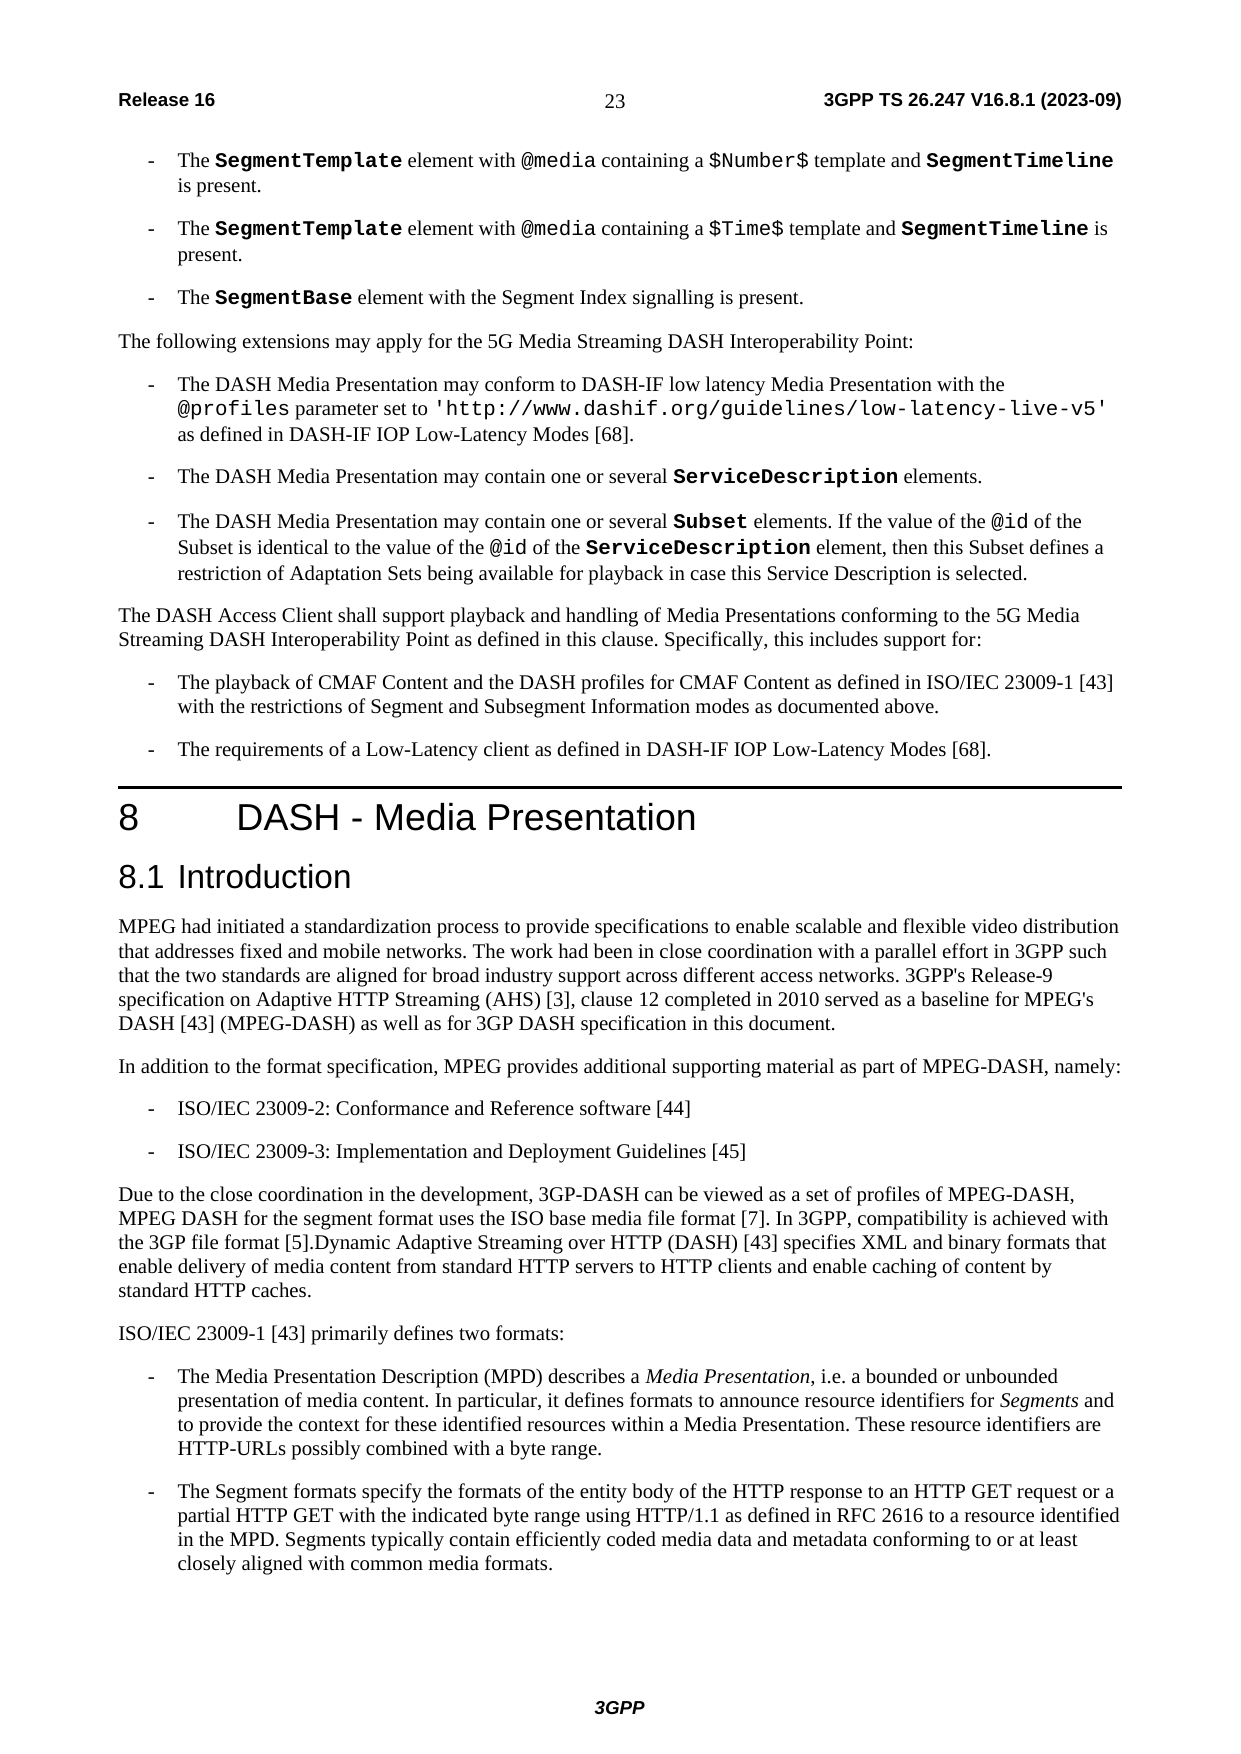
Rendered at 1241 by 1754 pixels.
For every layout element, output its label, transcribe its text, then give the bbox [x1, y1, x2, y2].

text Due to the close coordination in the development, 3GP-DASH can be viewed as a set of profiles of MPEG-DASH, MPEG DASH for the segment format uses the ISO base media file format [7]. In 3GPP, compatibility is achieved with the 3GP file format [5].Dynamic Adaptive Streaming over HTTP (DASH) [43] specifies XML and binary formats that enable delivery of media content from standard HTTP servers to HTTP clients and enable caching of content by standard HTTP caches. [118, 1182, 1122, 1302]
text - The SegmentBase element with the Segment Index signalling is present. [148, 284, 1122, 310]
text - The Segment formats specify the formats of the entity body of the HTTP response to an HTTP GET request or a partial HTTP GET with the indicated byte range using HTTP/1.1 as defined in RFC 2616 to a resource identified in the MPD. Segments typically contain efficiently coded media data and metadata conforming to or at least closely aligned with common media formats. [148, 1479, 1122, 1575]
text - The DASH Media Presentation may conform to DASH-IF low latency Media Presentation with the @profiles parameter set to 'http://www.dashif.org/guidelines/low-latency-live-v5' as defined in DASH-IF IOP Low-Latency Modes [68]. [148, 372, 1122, 446]
text - The DASH Media Presentation may contain one or several ServiceDescription elements. [148, 464, 1122, 490]
text ISO/IEC 23009-1 [43] primarily defines two formats: [118, 1321, 1122, 1345]
text - The SegmentTemplate element with @media containing a $Number$ template and SegmentTimeline is present. [148, 147, 1122, 197]
text - The playback of CMAF Content and the DASH profiles for CMAF Content as defined in ISO/IEC 23009-1 [43] with the restrictions of Segment and Subsegment Information modes as documented above. [148, 670, 1122, 718]
text - The DASH Media Presentation may contain one or several Subset elements. If the value of the @id of the Subset is identical to the value of the @id of the ServiceDescription element, then this Subset defines a restriction of Adaptation Sets being available for playback in case this Service Description is selected. [148, 509, 1122, 584]
text In addition to the format specification, MPEG provides additional supporting material as part of MPEG-DASH, namely: [118, 1053, 1122, 1078]
text - The SegmentTemplate element with @media containing a $Time$ template and SegmentTimeline is present. [148, 216, 1122, 266]
subtitle 8 DASH - Media Presentation [118, 789, 1122, 838]
text - The Media Presentation Description (MPD) describes a Media Presentation, i.e. a bounded or unbounded presentation of media content. In particular, it defines formats to announce resource identifiers for Segments and to provide the context for these identified resources within a Media Presentation. These resource identifiers are HTTP-URLs possibly combined with a byte range. [148, 1364, 1122, 1460]
text - ISO/IEC 23009-2: Conformance and Reference software [44] [148, 1096, 1122, 1120]
text The DASH Access Client shall support playback and handling of Media Presentations conforming to the 5G Media Streaming DASH Interoperability Point as defined in this clause. Specifically, this includes support for: [118, 603, 1122, 651]
text - The requirements of a Low-Latency client as defined in DASH-IF IOP Low-Latency Modes [68]. [148, 737, 1122, 761]
text The following extensions may apply for the 5G Media Streaming DASH Interoperability Point: [118, 329, 1122, 353]
text MPEG had initiated a standardization process to provide specifications to enable scalable and flexible video distribution that addresses fixed and mobile networks. The work had been in close coordination with a parallel effort in 3GPP such that the two standards are aligned for broad industry support across different access networks. 3GPP's Release-9 specification on Adaptive HTTP Streaming (AHS) [3], clause 12 completed in 2010 served as a baseline for MPEG's DASH [43] (MPEG-DASH) as well as for 3GP DASH specification in this document. [118, 914, 1122, 1035]
text - ISO/IEC 23009-3: Implementation and Deployment Guidelines [45] [148, 1139, 1122, 1163]
subtitle 8.1 Introduction [118, 857, 1122, 896]
